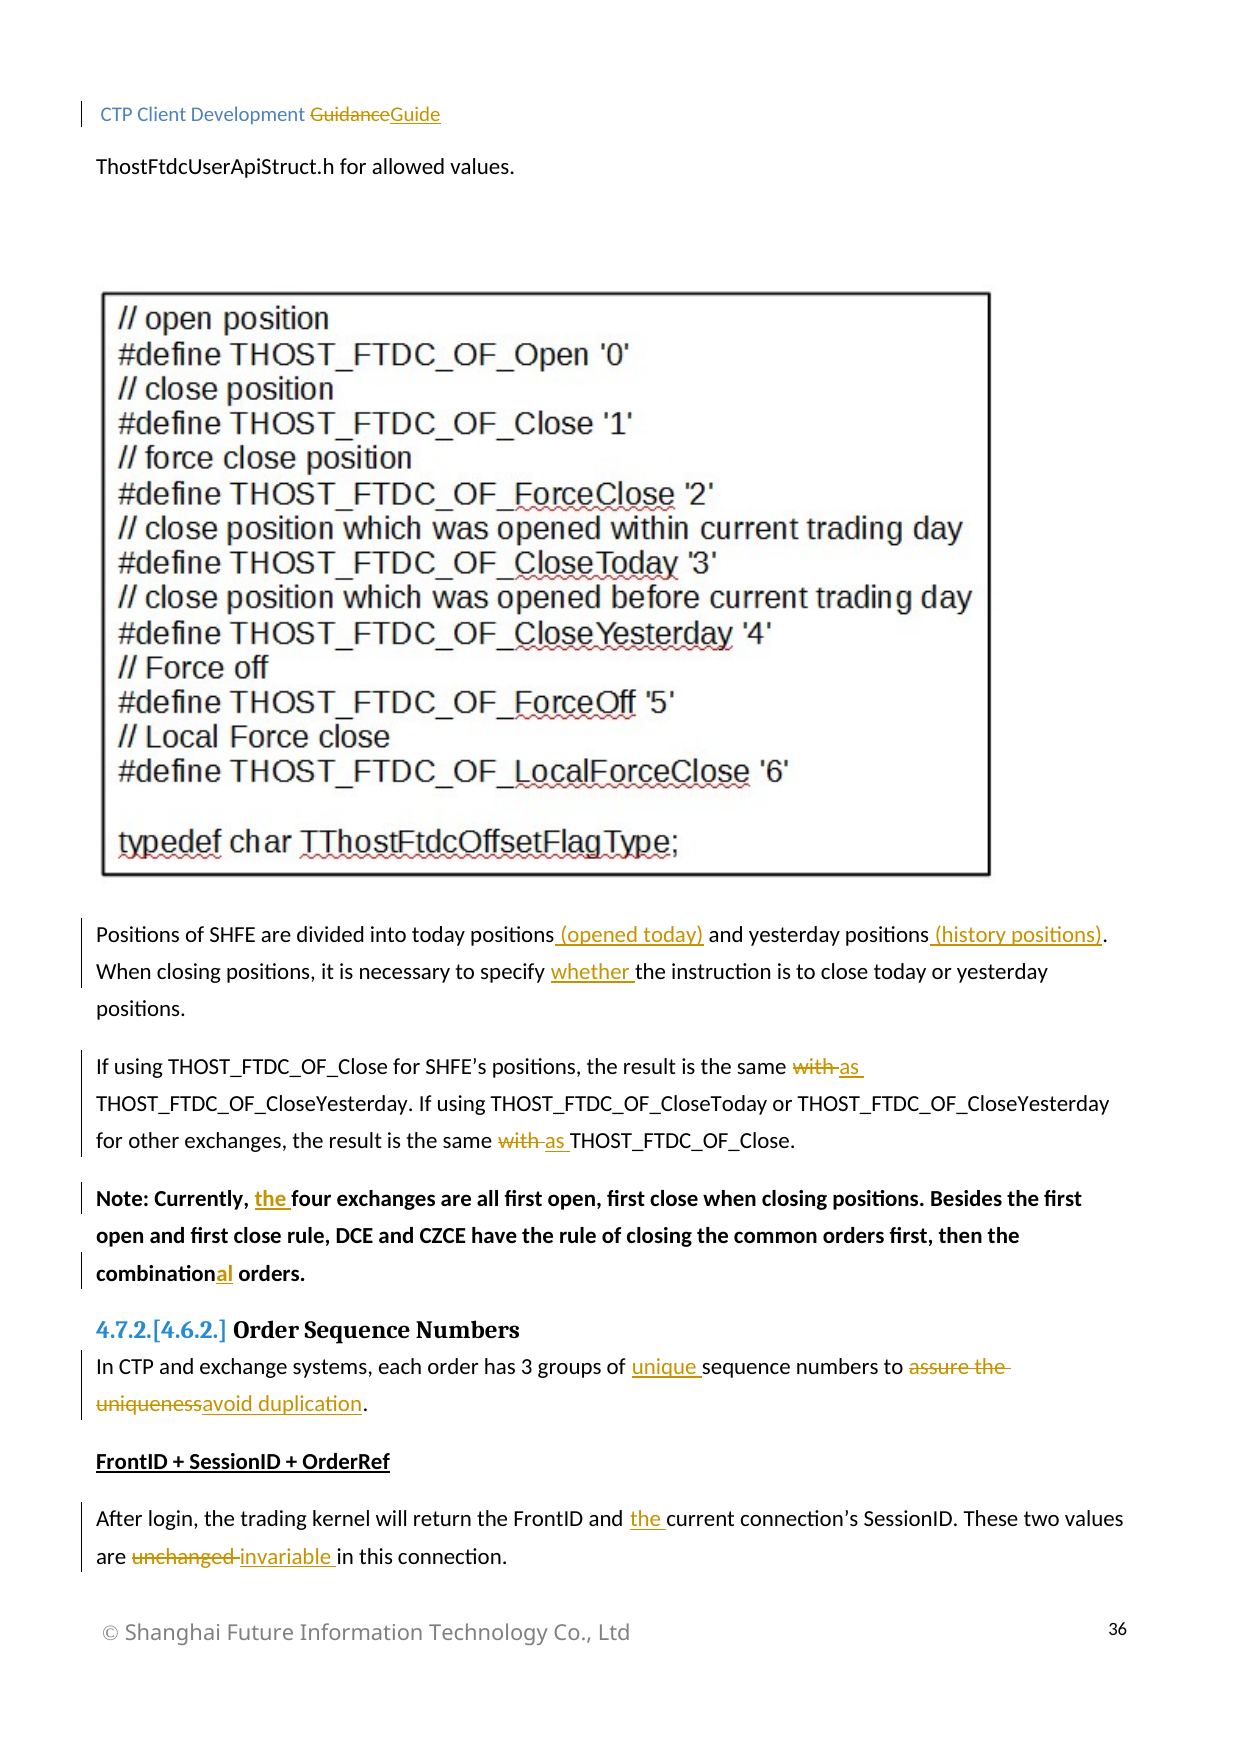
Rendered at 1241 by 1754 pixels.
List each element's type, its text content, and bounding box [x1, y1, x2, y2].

text In CTP and exchange systems, each order has 3 groups of sequence numbers to . [96, 1350, 1127, 1420]
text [96, 150, 1127, 893]
picture [95, 284, 999, 884]
text FrontID + SessionID + OrderRef [96, 1445, 1127, 1477]
text If using THOST_FTDC_OF_Close for SHFE’s positions, the result is the same THOST_FTDC_OF_CloseYesterday. If using THOST_FTDC_OF_CloseToday or THOST_FTDC_OF_CloseYesterday for other exchanges, the result is the same THOST_FTDC_OF_Close. [96, 1050, 1127, 1157]
text Note: Currently, four exchanges are all first open, first close when closing positions. Besides the first open and first close rule, DCE and CZCE have the rule of closing the common orders first, then the combination orders. [96, 1182, 1127, 1289]
text Positions of SHFE are divided into today positions and yesterday positions. When closing positions, it is necessary to specify the instruction is to close today or yesterday positions. [96, 918, 1127, 1025]
text After login, the trading kernel will return the FrontID and current connection’s SessionID. These two values are in this connection. [96, 1502, 1127, 1572]
subtitle Order Sequence Numbers [96, 1314, 1127, 1346]
